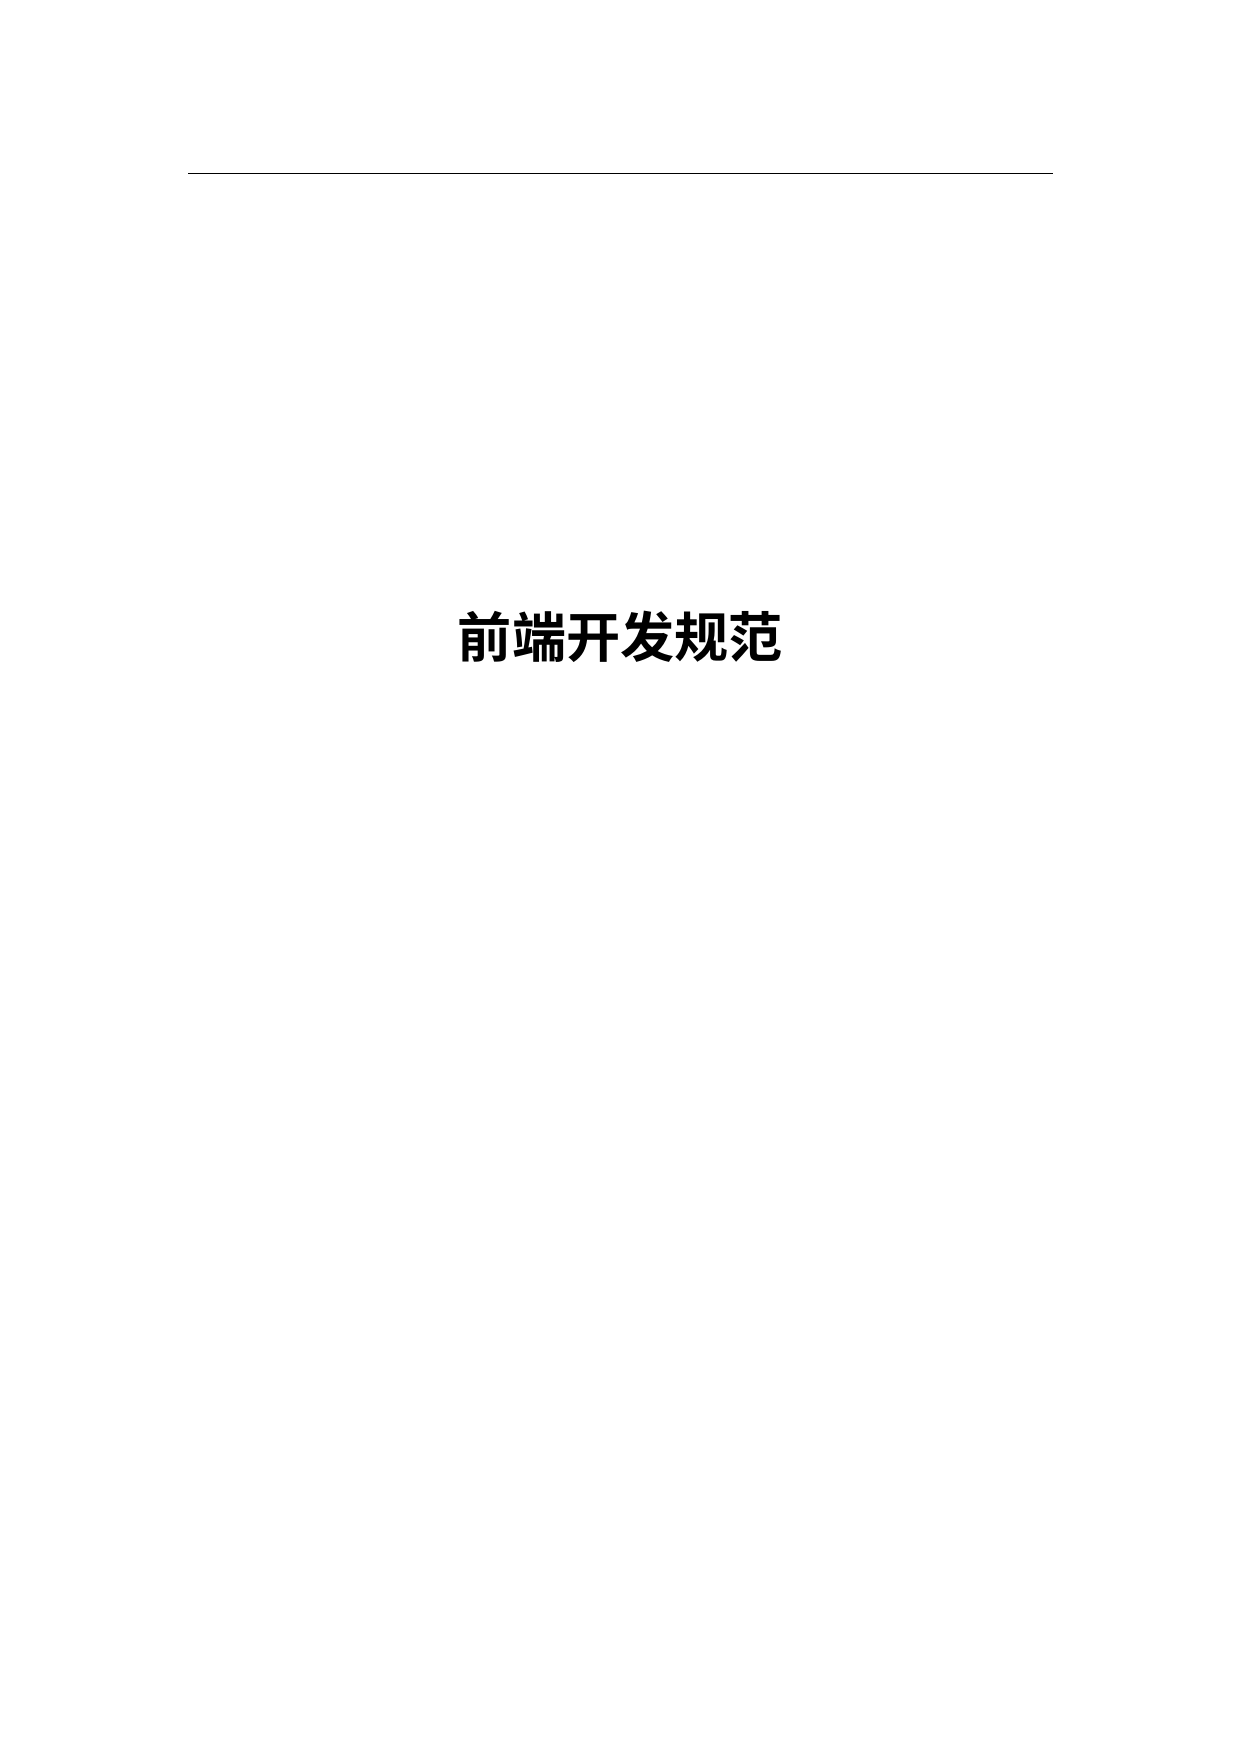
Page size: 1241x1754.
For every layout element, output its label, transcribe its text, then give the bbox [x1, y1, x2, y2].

text 前端开发规范 [187, 583, 1053, 685]
